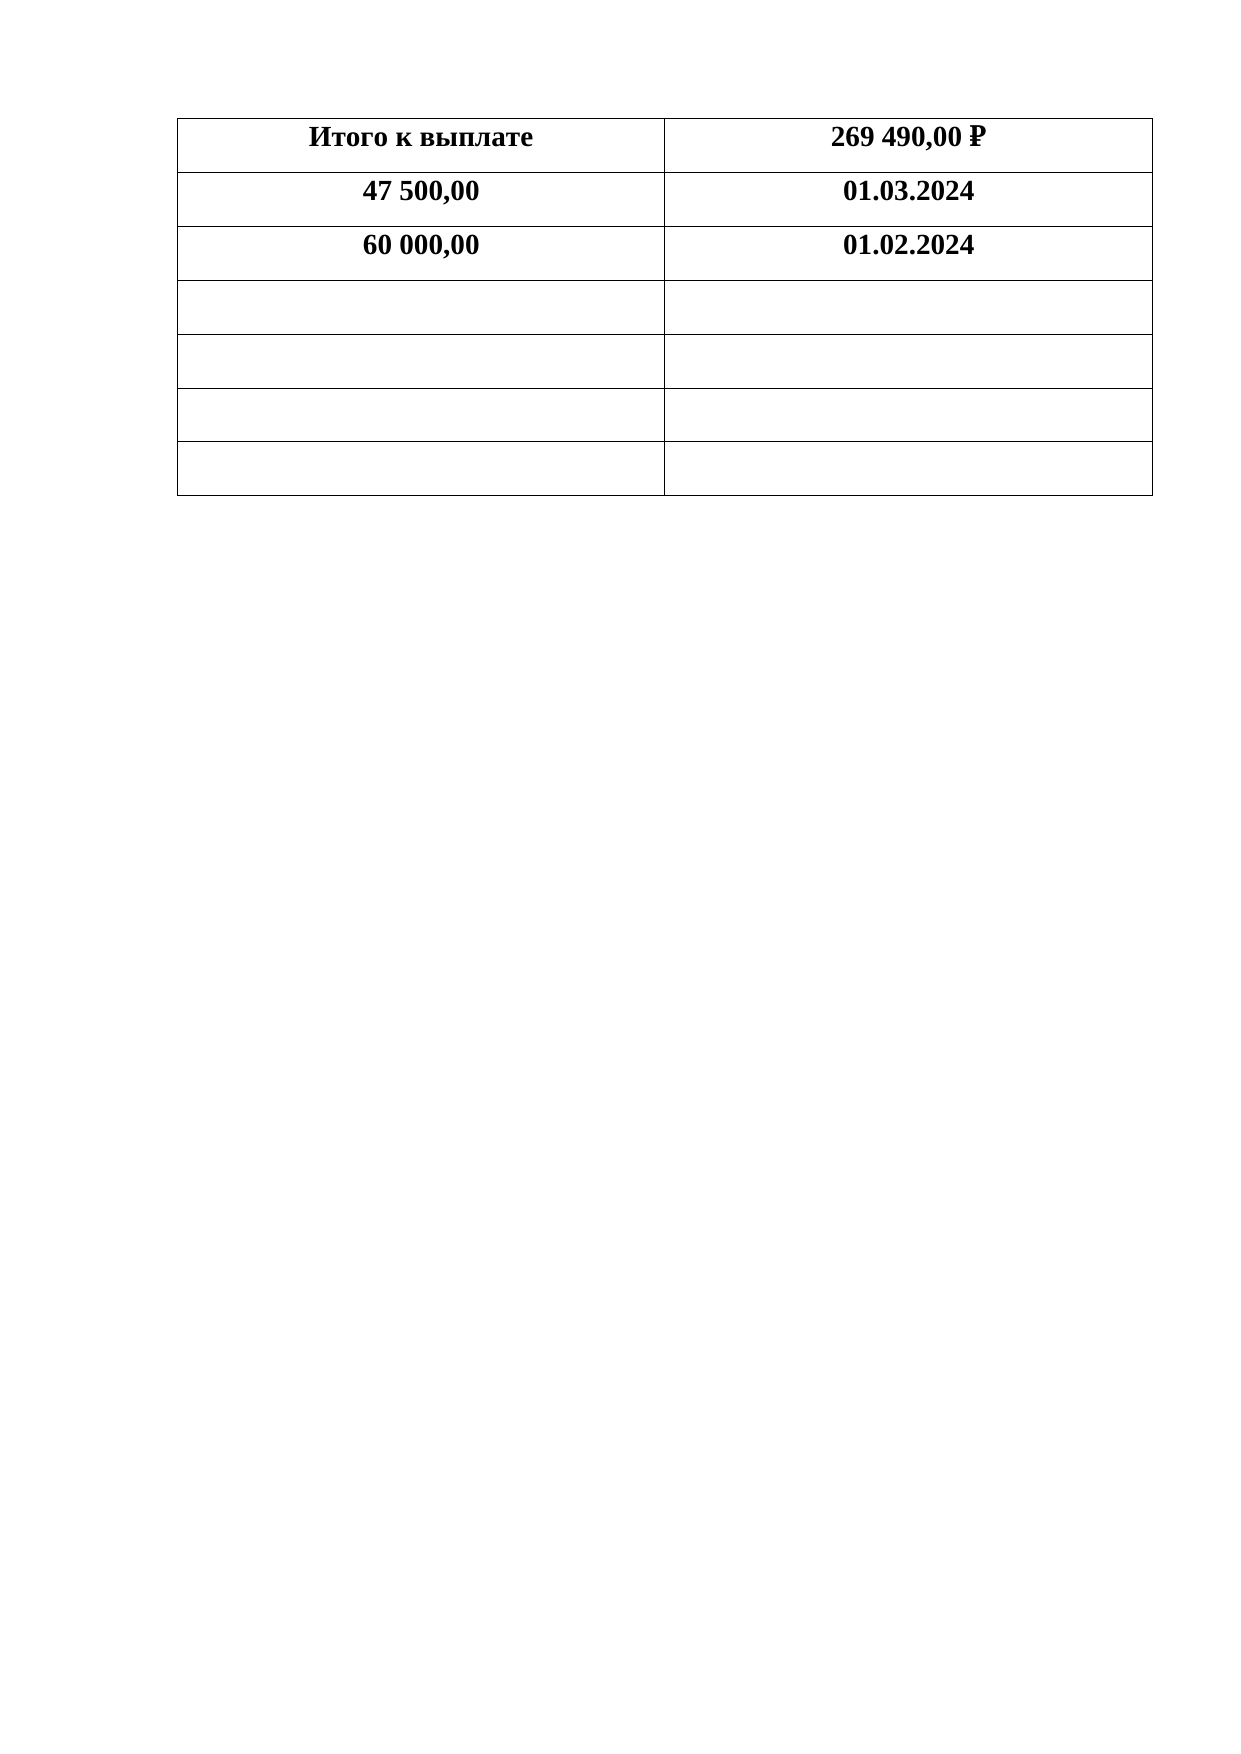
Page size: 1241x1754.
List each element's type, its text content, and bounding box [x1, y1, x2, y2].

table_cell 47 500,00 [178, 173, 664, 226]
table_cell [178, 389, 664, 441]
table_cell 60 000,00 [178, 227, 664, 280]
table_cell [178, 281, 664, 333]
table_cell [665, 442, 1152, 495]
table_cell 01.03.2024 [665, 173, 1152, 226]
table_cell [665, 389, 1152, 441]
table_cell 269 490,00 ₽ [665, 119, 1152, 172]
table_cell 01.02.2024 [665, 227, 1152, 280]
table_cell Итого к выплате [178, 119, 664, 172]
table_cell [665, 335, 1152, 387]
table_cell [178, 335, 664, 387]
table_cell [665, 281, 1152, 333]
table_cell [178, 442, 664, 495]
